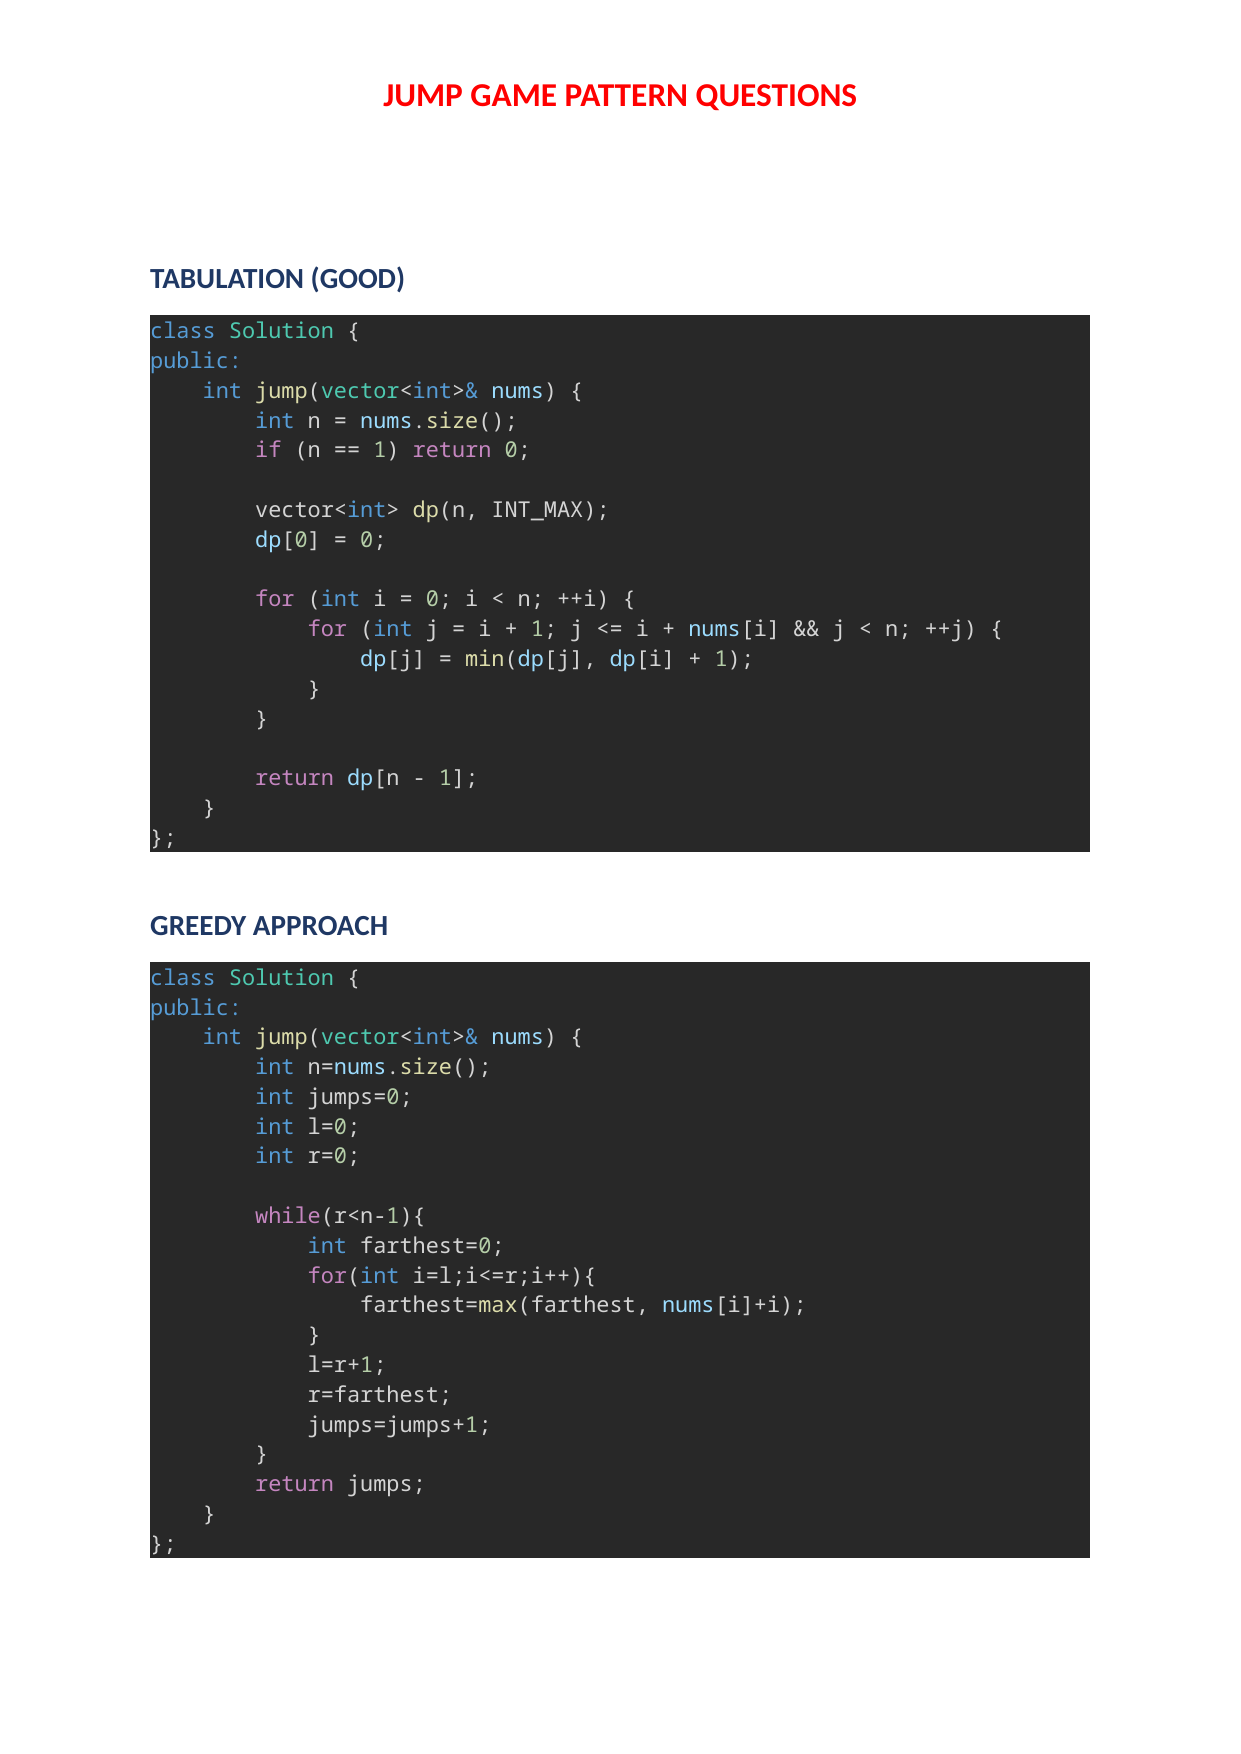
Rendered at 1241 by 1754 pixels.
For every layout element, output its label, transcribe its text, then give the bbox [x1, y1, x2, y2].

text jumps=jumps+1; [150, 1409, 1090, 1438]
text l=r+1; [150, 1349, 1090, 1379]
text } [150, 1438, 1090, 1468]
text public: [150, 345, 1090, 375]
text }; [150, 822, 1090, 852]
text r=farthest; [150, 1379, 1090, 1409]
text } [150, 673, 1090, 703]
text } [150, 792, 1090, 822]
text } [150, 1498, 1090, 1528]
text } [150, 1319, 1090, 1349]
text farthest=max(farthest, nums[i]+i); [150, 1289, 1090, 1319]
text public: [150, 992, 1090, 1021]
text int jump(vector<int>& nums) { [150, 1021, 1090, 1051]
text int n = nums.size(); [150, 405, 1090, 434]
text class Solution { [150, 315, 1090, 345]
text int jump(vector<int>& nums) { [150, 375, 1090, 405]
text for (int i = 0; i < n; ++i) { [150, 583, 1090, 613]
text } [150, 703, 1090, 732]
text vector<int> dp(n, INT_MAX); [150, 494, 1090, 524]
text while(r<n-1){ [150, 1200, 1090, 1230]
text dp[0] = 0; [150, 524, 1090, 554]
text }; [150, 1528, 1090, 1558]
text int l=0; [150, 1111, 1090, 1141]
text return dp[n - 1]; [150, 762, 1090, 792]
text GREEDY APPROACH [150, 907, 1090, 942]
text class Solution { [150, 962, 1090, 992]
text int farthest=0; [150, 1230, 1090, 1260]
text for(int i=l;i<=r;i++){ [150, 1260, 1090, 1289]
text return jumps; [150, 1468, 1090, 1498]
text TABULATION (GOOD) [150, 260, 1090, 296]
text if (n == 1) return 0; [150, 434, 1090, 464]
text int r=0; [150, 1141, 1090, 1170]
text int n=nums.size(); [150, 1051, 1090, 1081]
text dp[j] = min(dp[j], dp[i] + 1); [150, 643, 1090, 673]
text for (int j = i + 1; j <= i + nums[i] && j < n; ++j) { [150, 613, 1090, 643]
text int jumps=0; [150, 1081, 1090, 1111]
